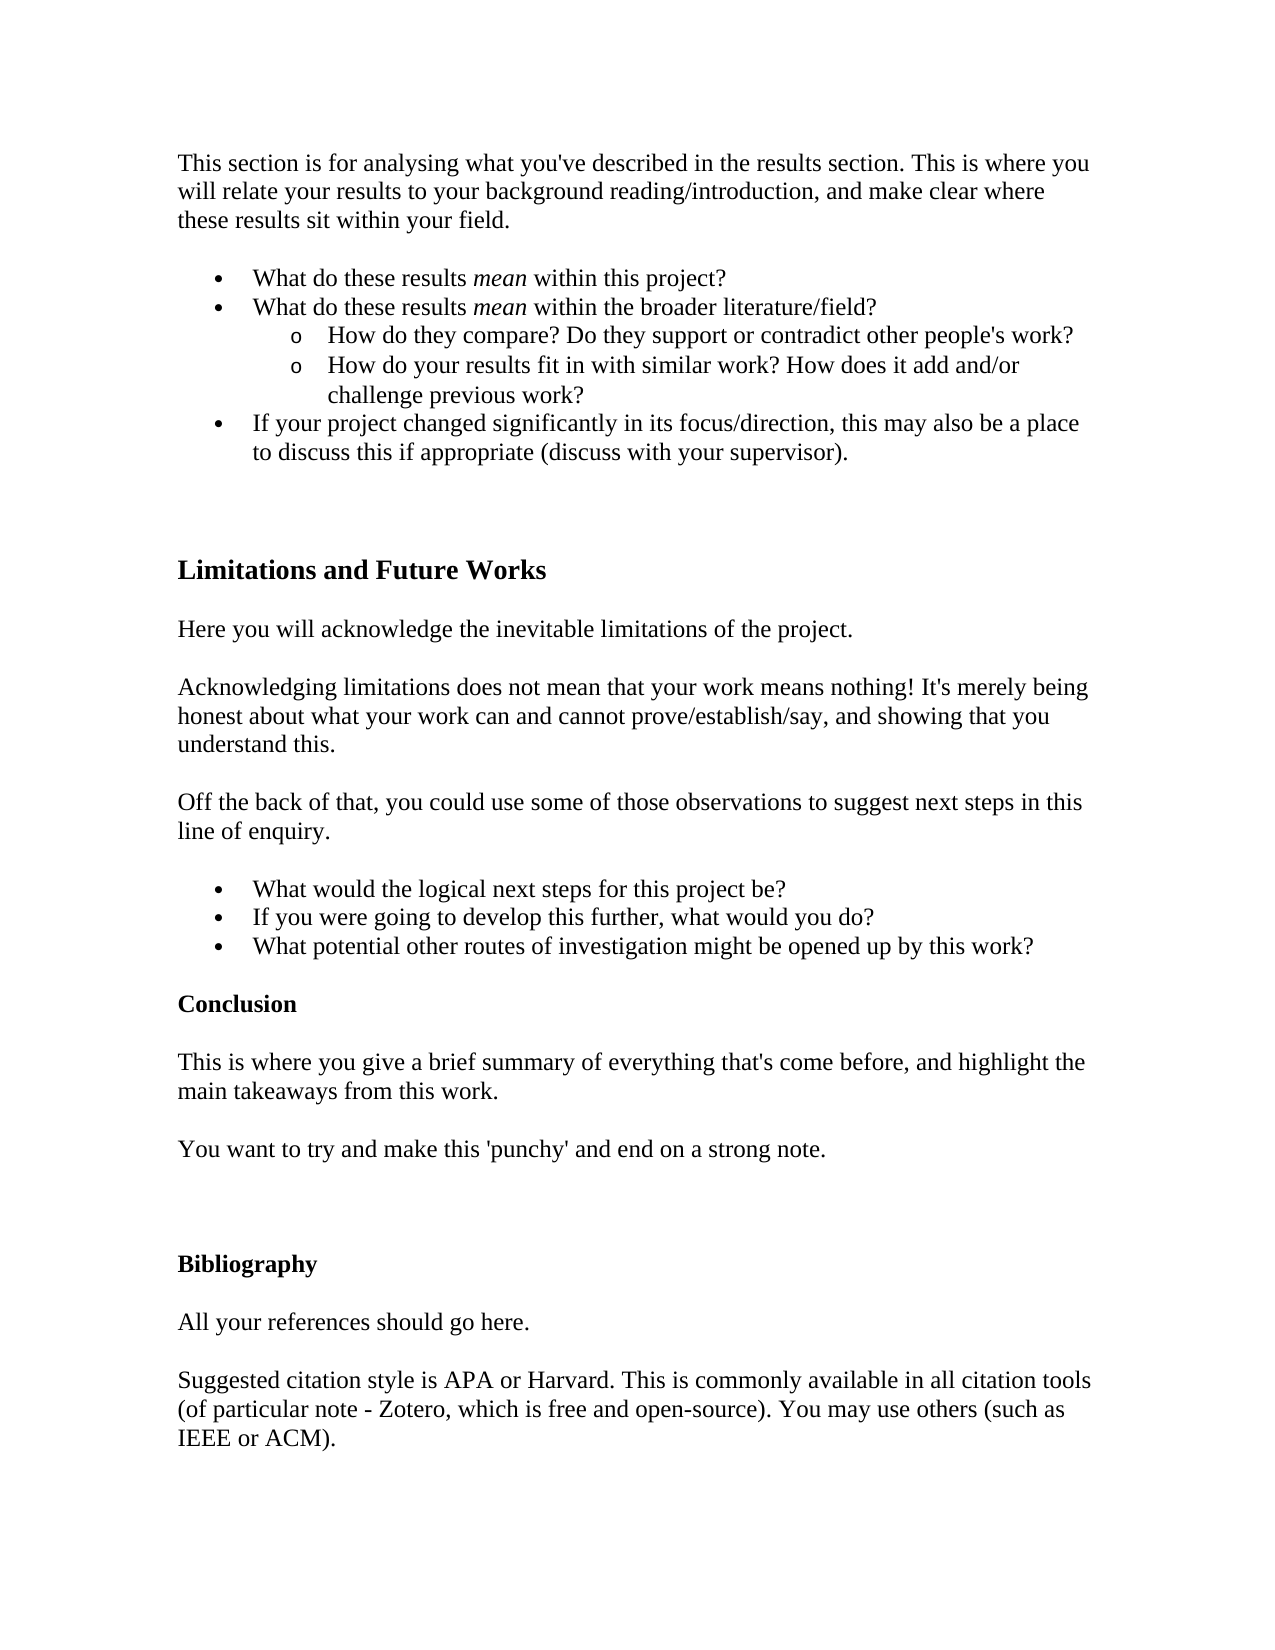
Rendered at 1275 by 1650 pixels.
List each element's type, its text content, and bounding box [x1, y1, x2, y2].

list What do these results mean within the broader literature/field? [215, 292, 1098, 321]
text All your references should go here. [177, 1307, 1098, 1336]
text Conclusion [177, 989, 1098, 1018]
text Suggested citation style is APA or Harvard. This is commonly available in all citation tools (of particular note - Zotero, which is free and open-source). You may use others (such as IEEE or ACM). [177, 1365, 1098, 1452]
text This section is for analysing what you've described in the results section. This is where you will relate your results to your background reading/introduction, and make clear where these results sit within your field. [177, 148, 1098, 234]
list How do they compare? Do they support or contradict other people's work? [290, 321, 1098, 350]
text Off the back of that, you could use some of those observations to suggest next steps in this line of enquiry. [177, 787, 1098, 844]
list How do your results fit in with similar work? How does it add and/or challenge previous work? [290, 350, 1098, 408]
list If your project changed significantly in its focus/direction, this may also be a place to discuss this if appropriate (discuss with your supervisor). [215, 408, 1098, 466]
text Bibliography [177, 1249, 1098, 1278]
text Acknowledging limitations does not mean that your work means nothing! It's merely being honest about what your work can and cannot prove/establish/say, and showing that you understand this. [177, 672, 1098, 758]
text This is where you give a brief summary of everything that's come before, and highlight the main takeaways from this work. [177, 1047, 1098, 1104]
list What would the logical next steps for this project be? [215, 874, 1098, 902]
text Limitations and Future Works [177, 553, 1098, 585]
text You want to try and make this 'punchy' and end on a strong note. [177, 1134, 1098, 1162]
list What potential other routes of investigation might be opened up by this work? [215, 931, 1098, 960]
text Here you will acknowledge the inevitable limitations of the project. [177, 614, 1098, 643]
list If you were going to develop this further, what would you do? [215, 902, 1098, 931]
list What do these results mean within this project? [215, 263, 1098, 292]
